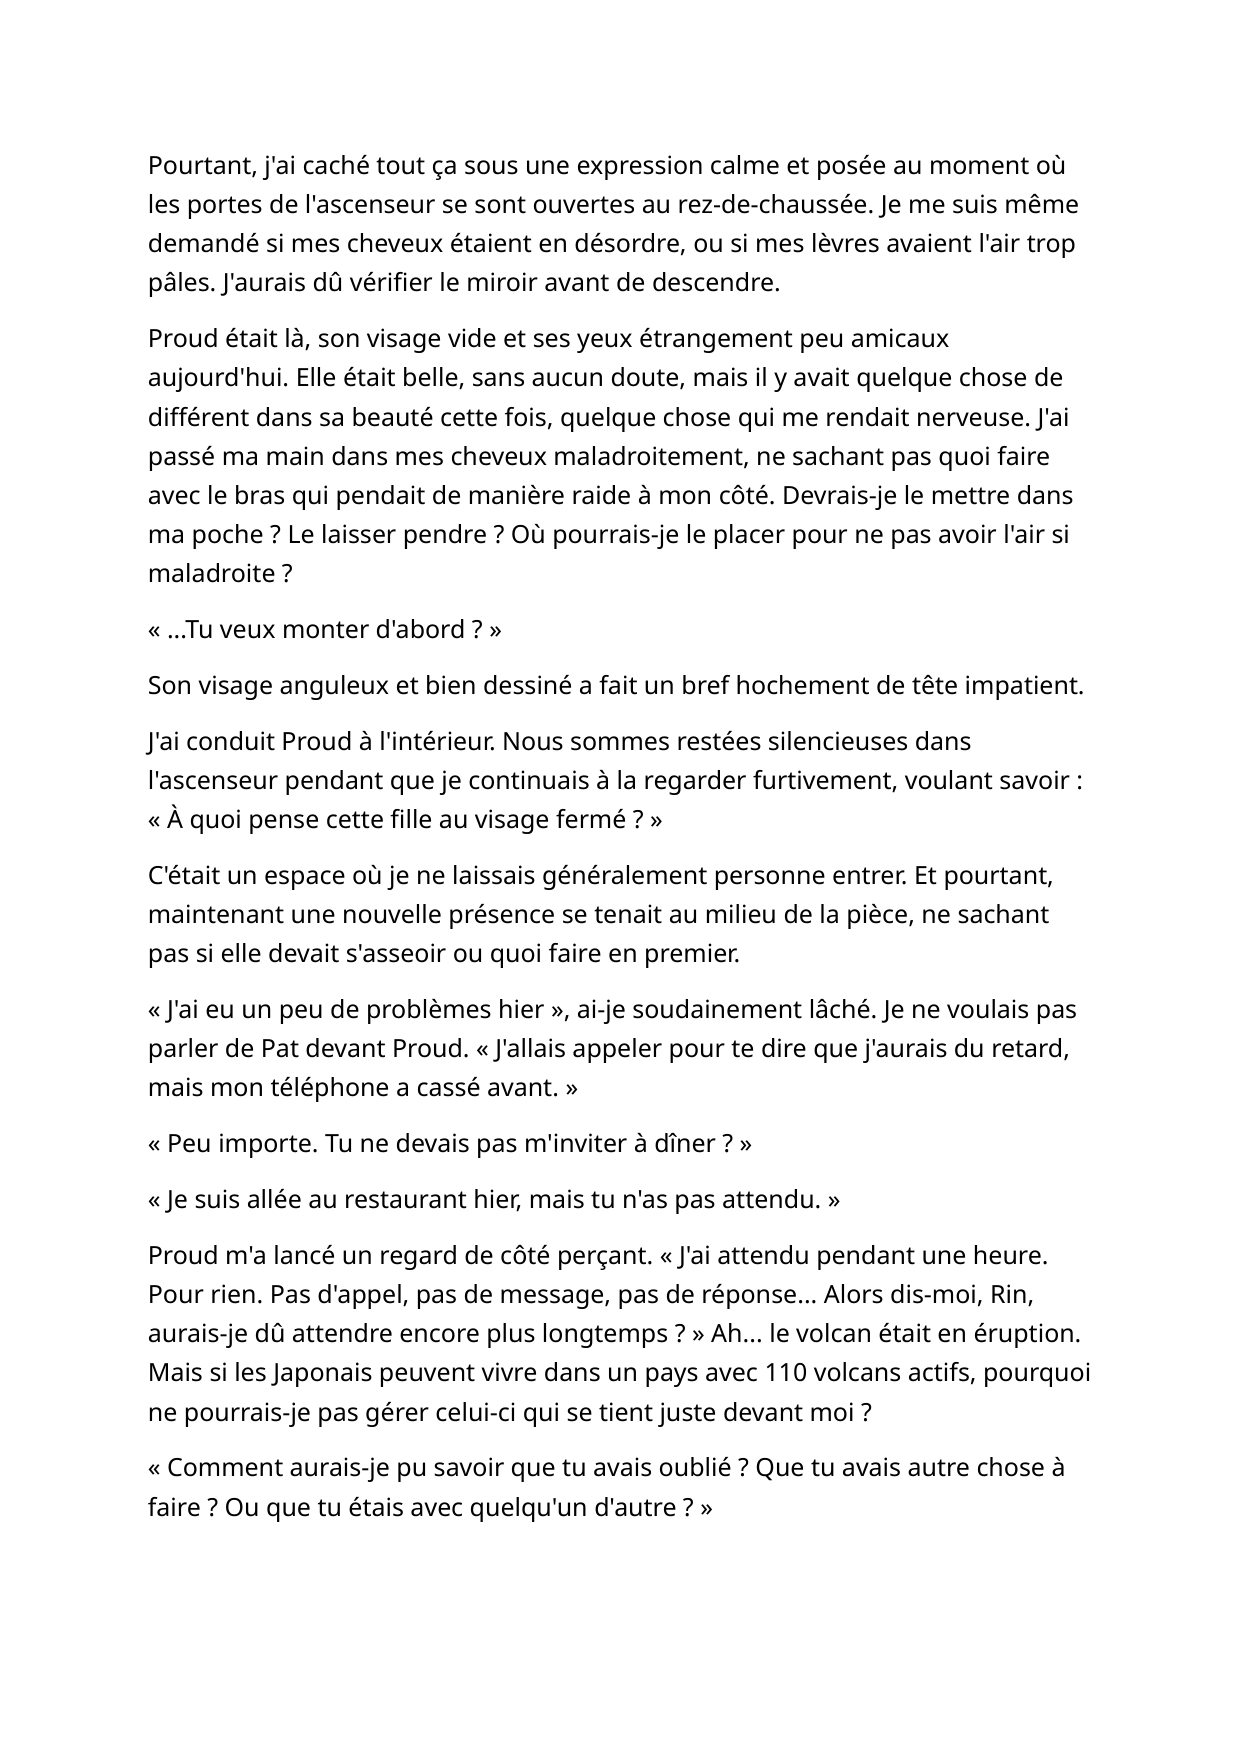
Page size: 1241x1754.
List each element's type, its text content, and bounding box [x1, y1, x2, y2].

text « Peu importe. Tu ne devais pas m'inviter à dîner ? » [148, 1126, 1093, 1160]
text « ...Tu veux monter d'abord ? » [148, 612, 1093, 646]
text Pourtant, j'ai caché tout ça sous une expression calme et posée au moment où les portes de l'ascenseur se sont ouvertes au rez-de-chaussée. Je me suis même demandé si mes cheveux étaient en désordre, ou si mes lèvres avaient l'air trop pâles. J'aurais dû vérifier le miroir avant de descendre. [148, 148, 1093, 299]
text Proud était là, son visage vide et ses yeux étrangement peu amicaux aujourd'hui. Elle était belle, sans aucun doute, mais il y avait quelque chose de différent dans sa beauté cette fois, quelque chose qui me rendait nerveuse. J'ai passé ma main dans mes cheveux maladroitement, ne sachant pas quoi faire avec le bras qui pendait de manière raide à mon côté. Devrais-je le mettre dans ma poche ? Le laisser pendre ? Où pourrais-je le placer pour ne pas avoir l'air si maladroite ? [148, 321, 1093, 590]
text « Je suis allée au restaurant hier, mais tu n'as pas attendu. » [148, 1182, 1093, 1216]
text Son visage anguleux et bien dessiné a fait un bref hochement de tête impatient. [148, 668, 1093, 702]
text C'était un espace où je ne laissais généralement personne entrer. Et pourtant, maintenant une nouvelle présence se tenait au milieu de la pièce, ne sachant pas si elle devait s'asseoir ou quoi faire en premier. [148, 858, 1093, 970]
text « Comment aurais-je pu savoir que tu avais oublié ? Que tu avais autre chose à faire ? Ou que tu étais avec quelqu'un d'autre ? » [148, 1450, 1093, 1523]
text Proud m'a lancé un regard de côté perçant. « J'ai attendu pendant une heure. Pour rien. Pas d'appel, pas de message, pas de réponse... Alors dis-moi, Rin, aurais-je dû attendre encore plus longtemps ? » Ah... le volcan était en éruption. Mais si les Japonais peuvent vivre dans un pays avec 110 volcans actifs, pourquoi ne pourrais-je pas gérer celui-ci qui se tient juste devant moi ? [148, 1238, 1093, 1428]
text J'ai conduit Proud à l'intérieur. Nous sommes restées silencieuses dans l'ascenseur pendant que je continuais à la regarder furtivement, voulant savoir : « À quoi pense cette fille au visage fermé ? » [148, 723, 1093, 836]
text « J'ai eu un peu de problèmes hier », ai-je soudainement lâché. Je ne voulais pas parler de Pat devant Proud. « J'allais appeler pour te dire que j'aurais du retard, mais mon téléphone a cassé avant. » [148, 992, 1093, 1104]
